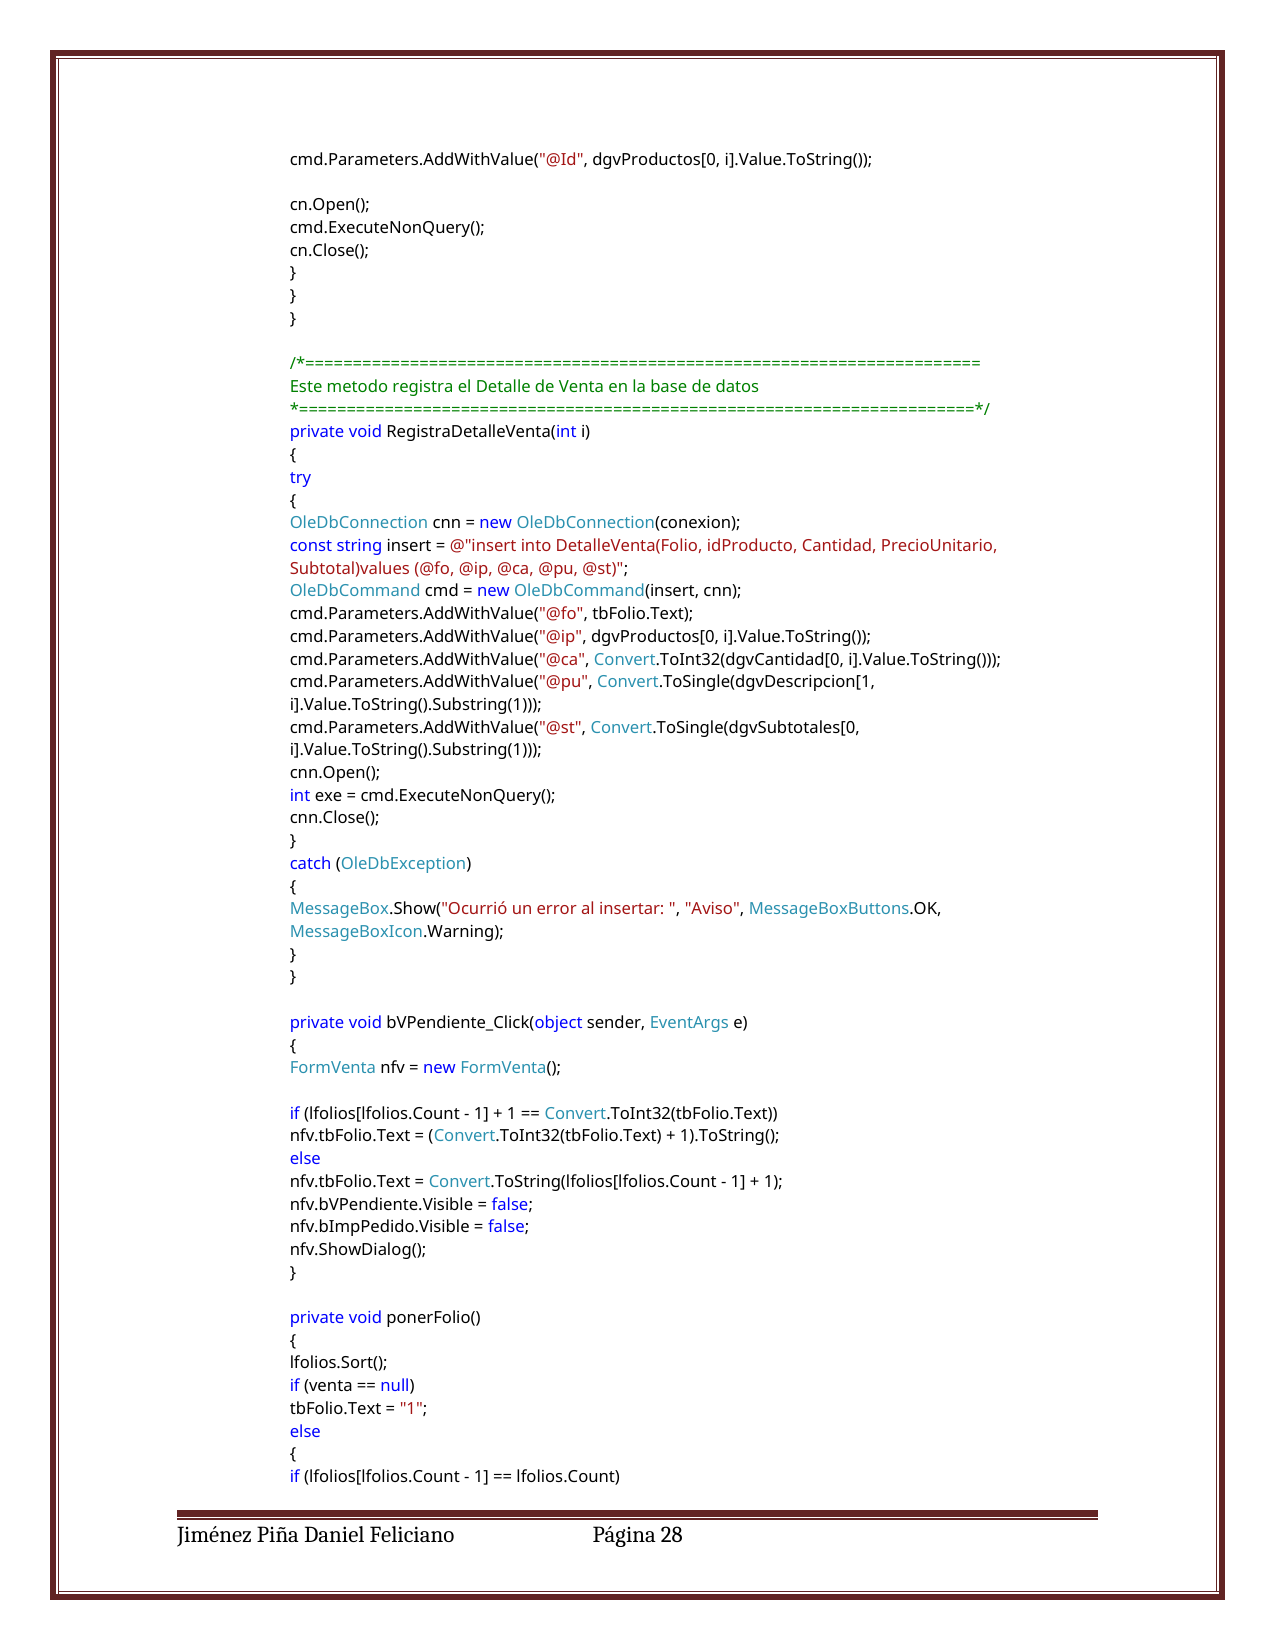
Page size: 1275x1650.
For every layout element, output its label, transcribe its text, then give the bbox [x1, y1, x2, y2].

text } [289, 306, 1098, 329]
text { [289, 1033, 1098, 1056]
text } [289, 261, 1098, 284]
text catch (OleDbException) [289, 851, 1098, 874]
text nfv.tbFolio.Text = Convert.ToString(lfolios[lfolios.Count - 1] + 1); [289, 1169, 1098, 1192]
text } [289, 829, 1098, 851]
text { [289, 488, 1098, 511]
text int exe = cmd.ExecuteNonQuery(); [289, 783, 1098, 806]
text if (lfolios[lfolios.Count - 1] == lfolios.Count) [289, 1464, 1098, 1487]
text tbFolio.Text = "1"; [289, 1396, 1098, 1419]
text cmd.Parameters.AddWithValue("@ip", dgvProductos[0, i].Value.ToString()); [289, 624, 1098, 647]
text MessageBox.Show("Ocurrió un error al insertar: ", "Aviso", MessageBoxButtons.OK, MessageBoxIcon.Warning); [289, 897, 1098, 942]
text { [289, 1328, 1098, 1351]
text { [289, 874, 1098, 897]
text OleDbConnection cnn = new OleDbConnection(conexion); [289, 511, 1098, 533]
text nfv.bVPendiente.Visible = false; [289, 1192, 1098, 1215]
text lfolios.Sort(); [289, 1351, 1098, 1374]
text cmd.ExecuteNonQuery(); [289, 216, 1098, 238]
text else [289, 1147, 1098, 1169]
text nfv.ShowDialog(); [289, 1237, 1098, 1260]
text FormVenta nfv = new FormVenta(); [289, 1056, 1098, 1078]
text cn.Open(); [289, 193, 1098, 216]
text Este metodo registra el Detalle de Venta en la base de datos [289, 374, 1098, 397]
text cmd.Parameters.AddWithValue("@pu", Convert.ToSingle(dgvDescripcion[1, i].Value.ToString().Substring(1))); [289, 670, 1098, 715]
text } [289, 942, 1098, 965]
text try [289, 465, 1098, 488]
text const string insert = @"insert into DetalleVenta(Folio, idProducto, Cantidad, PrecioUnitario, Subtotal)values (@fo, @ip, @ca, @pu, @st)"; [289, 533, 1098, 579]
text cnn.Close(); [289, 806, 1098, 829]
text { [289, 1442, 1098, 1464]
text if (lfolios[lfolios.Count - 1] + 1 == Convert.ToInt32(tbFolio.Text)) [289, 1101, 1098, 1124]
text *=======================================================================*/ [289, 397, 1098, 420]
text cnn.Open(); [289, 761, 1098, 783]
text nfv.bImpPedido.Visible = false; [289, 1215, 1098, 1237]
text } [289, 965, 1098, 988]
text /*======================================================================= [289, 352, 1098, 374]
text private void bVPendiente_Click(object sender, EventArgs e) [289, 1010, 1098, 1033]
text private void ponerFolio() [289, 1306, 1098, 1328]
text cn.Close(); [289, 238, 1098, 261]
text private void RegistraDetalleVenta(int i) [289, 420, 1098, 443]
text cmd.Parameters.AddWithValue("@ca", Convert.ToInt32(dgvCantidad[0, i].Value.ToString())); [289, 647, 1098, 670]
text } [289, 1260, 1098, 1283]
text } [289, 284, 1098, 306]
text { [289, 443, 1098, 465]
text cmd.Parameters.AddWithValue("@Id", dgvProductos[0, i].Value.ToString()); [289, 147, 1098, 170]
text else [289, 1419, 1098, 1442]
text OleDbCommand cmd = new OleDbCommand(insert, cnn); [289, 579, 1098, 602]
text cmd.Parameters.AddWithValue("@fo", tbFolio.Text); [289, 602, 1098, 624]
text cmd.Parameters.AddWithValue("@st", Convert.ToSingle(dgvSubtotales[0, i].Value.ToString().Substring(1))); [289, 715, 1098, 761]
text nfv.tbFolio.Text = (Convert.ToInt32(tbFolio.Text) + 1).ToString(); [289, 1124, 1098, 1147]
text if (venta == null) [289, 1374, 1098, 1396]
